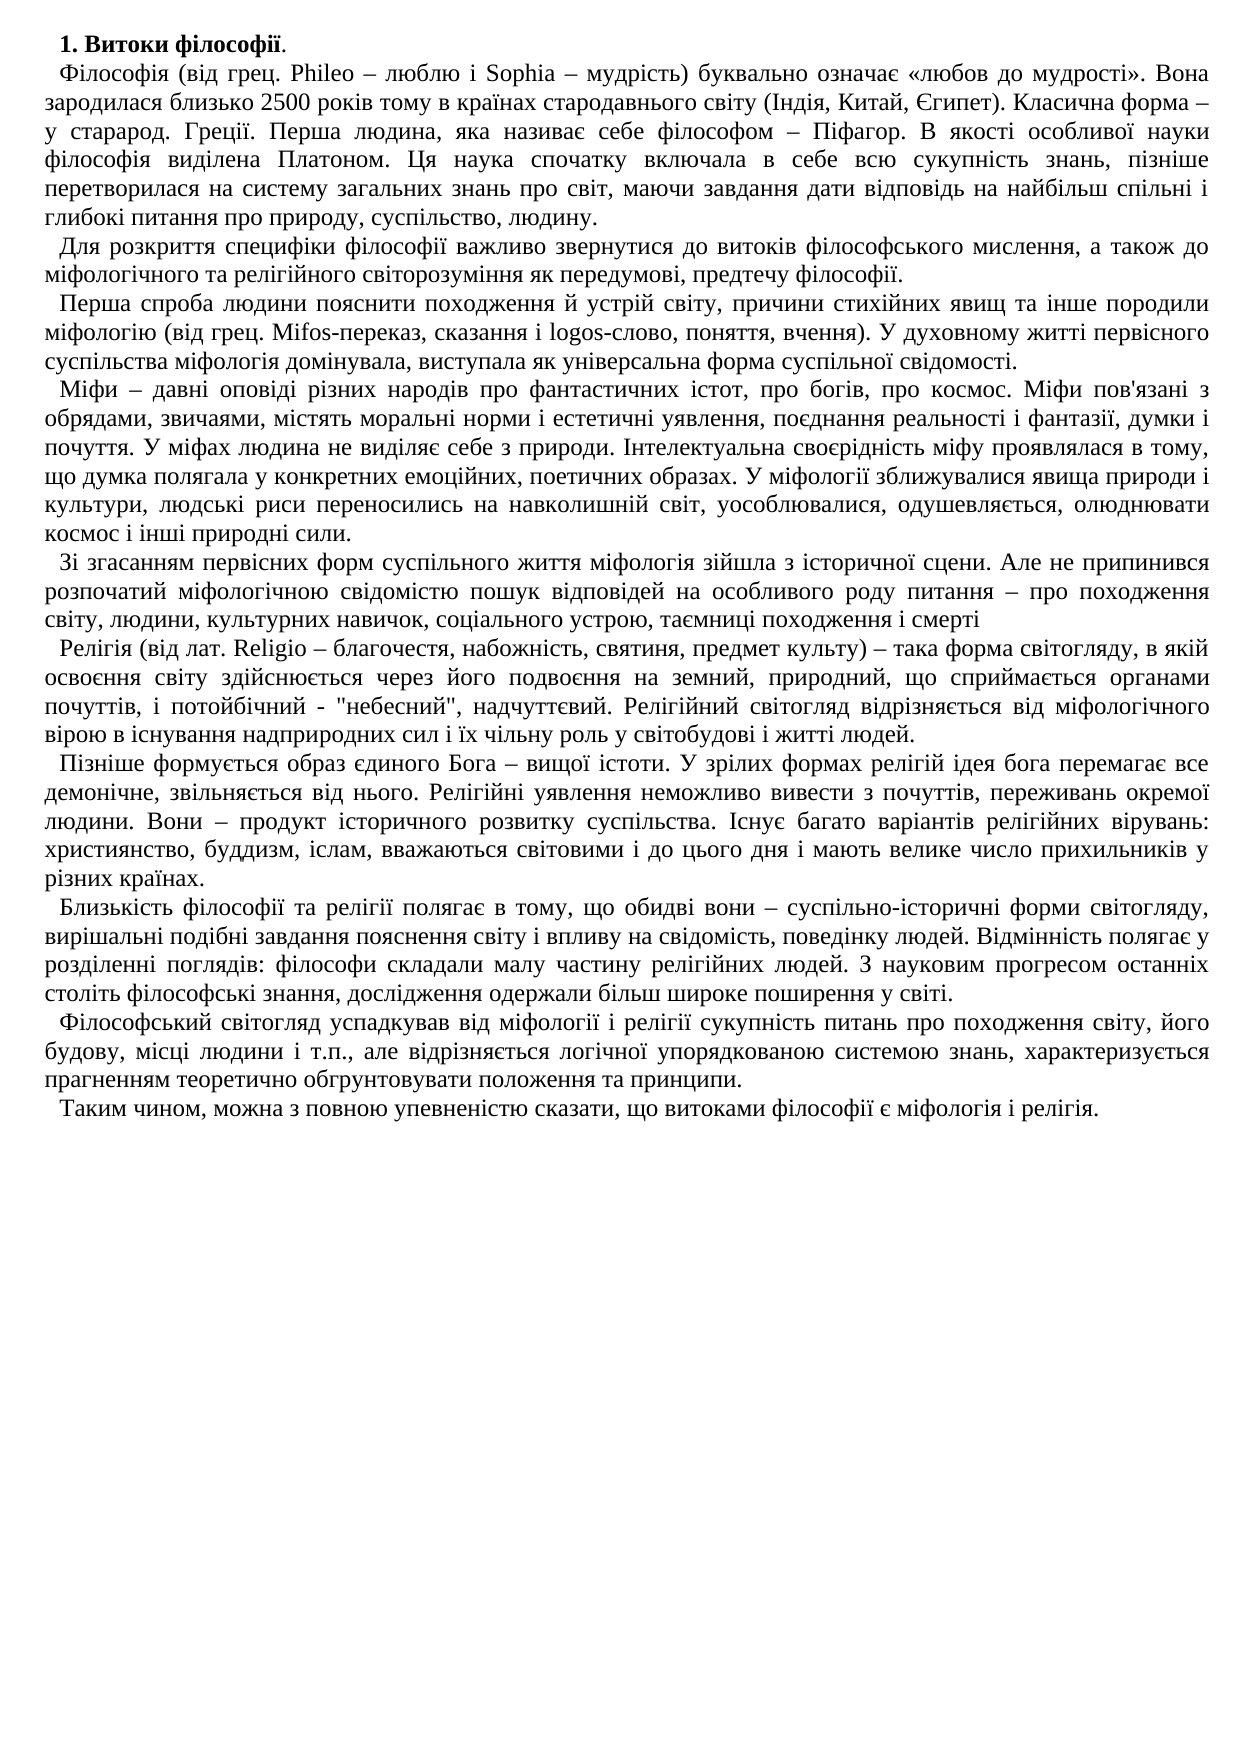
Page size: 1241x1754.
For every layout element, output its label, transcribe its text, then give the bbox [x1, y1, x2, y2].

text Для розкриття специфіки філософії важливо звернутися до витоків філософського мислення, а також до міфологічного та релігійного світорозуміння як передумові, предтечу філософії. [44, 231, 1211, 288]
text Таким чином, можна з повною упевненістю сказати, що витоками філософії є міфологія і релігія. [44, 1093, 1211, 1122]
text Пізніше формується образ єдиного Бога – вищої істоти. У зрілих формах релігій ідея бога перемагає все демонічне, звільняється від нього. Релігійні уявлення неможливо вивести з почуттів, переживань окремої людини. Вони – продукт історичного розвитку суспільства. Існує багато варіантів релігійних вірувань: християнство, буддизм, іслам, вважаються світовими і до цього дня і мають велике число прихильників у різних країнах. [44, 748, 1211, 892]
text Філософський світогляд успадкував від міфології і релігії сукупність питань про походження світу, його будову, місці людини і т.п., але відрізняється логічної упорядкованою системою знань, характеризується прагненням теоретично обгрунтовувати положення та принципи. [44, 1007, 1211, 1093]
text Близькість філософії та релігії полягає в тому, що обидві вони – суспільно-історичні форми світогляду, вирішальні подібні завдання пояснення світу і впливу на свідомість, поведінку людей. Відмінність полягає у розділенні поглядів: філософи складали малу частину релігійних людей. З науковим прогресом останніх століть філософські знання, дослідження одержали більш широке поширення у світі. [44, 892, 1211, 1007]
text Філософія (від грец. Phileo – люблю і Sophia – мудрість) буквально означає «любов до мудрості». Вона зародилася близько 2500 років тому в країнах стародавнього світу (Індія, Китай, Єгипет). Класична форма – у старарод. Греції. Перша людина, яка називає себе філософом – Піфагор. В якості особливої науки філософія виділена Платоном. Ця наука спочатку включала в себе всю сукупність знань, пізніше перетворилася на систему загальних знань про світ, маючи завдання дати відповідь на найбільш спільні і глибокі питання про природу, суспільство, людину. [44, 58, 1211, 231]
text 1. Витоки філософії. [44, 29, 1211, 58]
text Релігія (від лат. Religio – благочестя, набожність, святиня, предмет культу) – така форма світогляду, в якій освоєння світу здійснюється через його подвоєння на земний, природний, що сприймається органами почуттів, і потойбічний - "небесний", надчуттєвий. Релігійний світогляд відрізняється від міфологічного вірою в існування надприродних сил і їх чільну роль у світобудові і житті людей. [44, 633, 1211, 748]
text Перша спроба людини пояснити походження й устрій світу, причини стихійних явищ та інше породили міфологію (від грец. Mifos-переказ, сказання і logos-слово, поняття, вчення). У духовному житті первісного суспільства міфологія домінувала, виступала як універсальна форма суспільної свідомості. [44, 288, 1211, 374]
text Міфи – давні оповіді різних народів про фантастичних істот, про богів, про космос. Міфи пов'язані з обрядами, звичаями, містять моральні норми і естетичні уявлення, поєднання реальності і фантазії, думки і почуття. У міфах людина не виділяє себе з природи. Інтелектуальна своєрідність міфу проявлялася в тому, що думка полягала у конкретних емоційних, поетичних образах. У міфології зближувалися явища природи і культури, людські риси переносились на навколишній світ, уособлювалися, одушевляється, олюднювати космос і інші природні сили. [44, 374, 1211, 547]
text Зі згасанням первісних форм суспільного життя міфологія зійшла з історичної сцени. Але не припинився розпочатий міфологічною свідомістю пошук відповідей на особливого роду питання – про походження світу, людини, культурних навичок, соціального устрою, таємниці походження і смерті [44, 547, 1211, 633]
